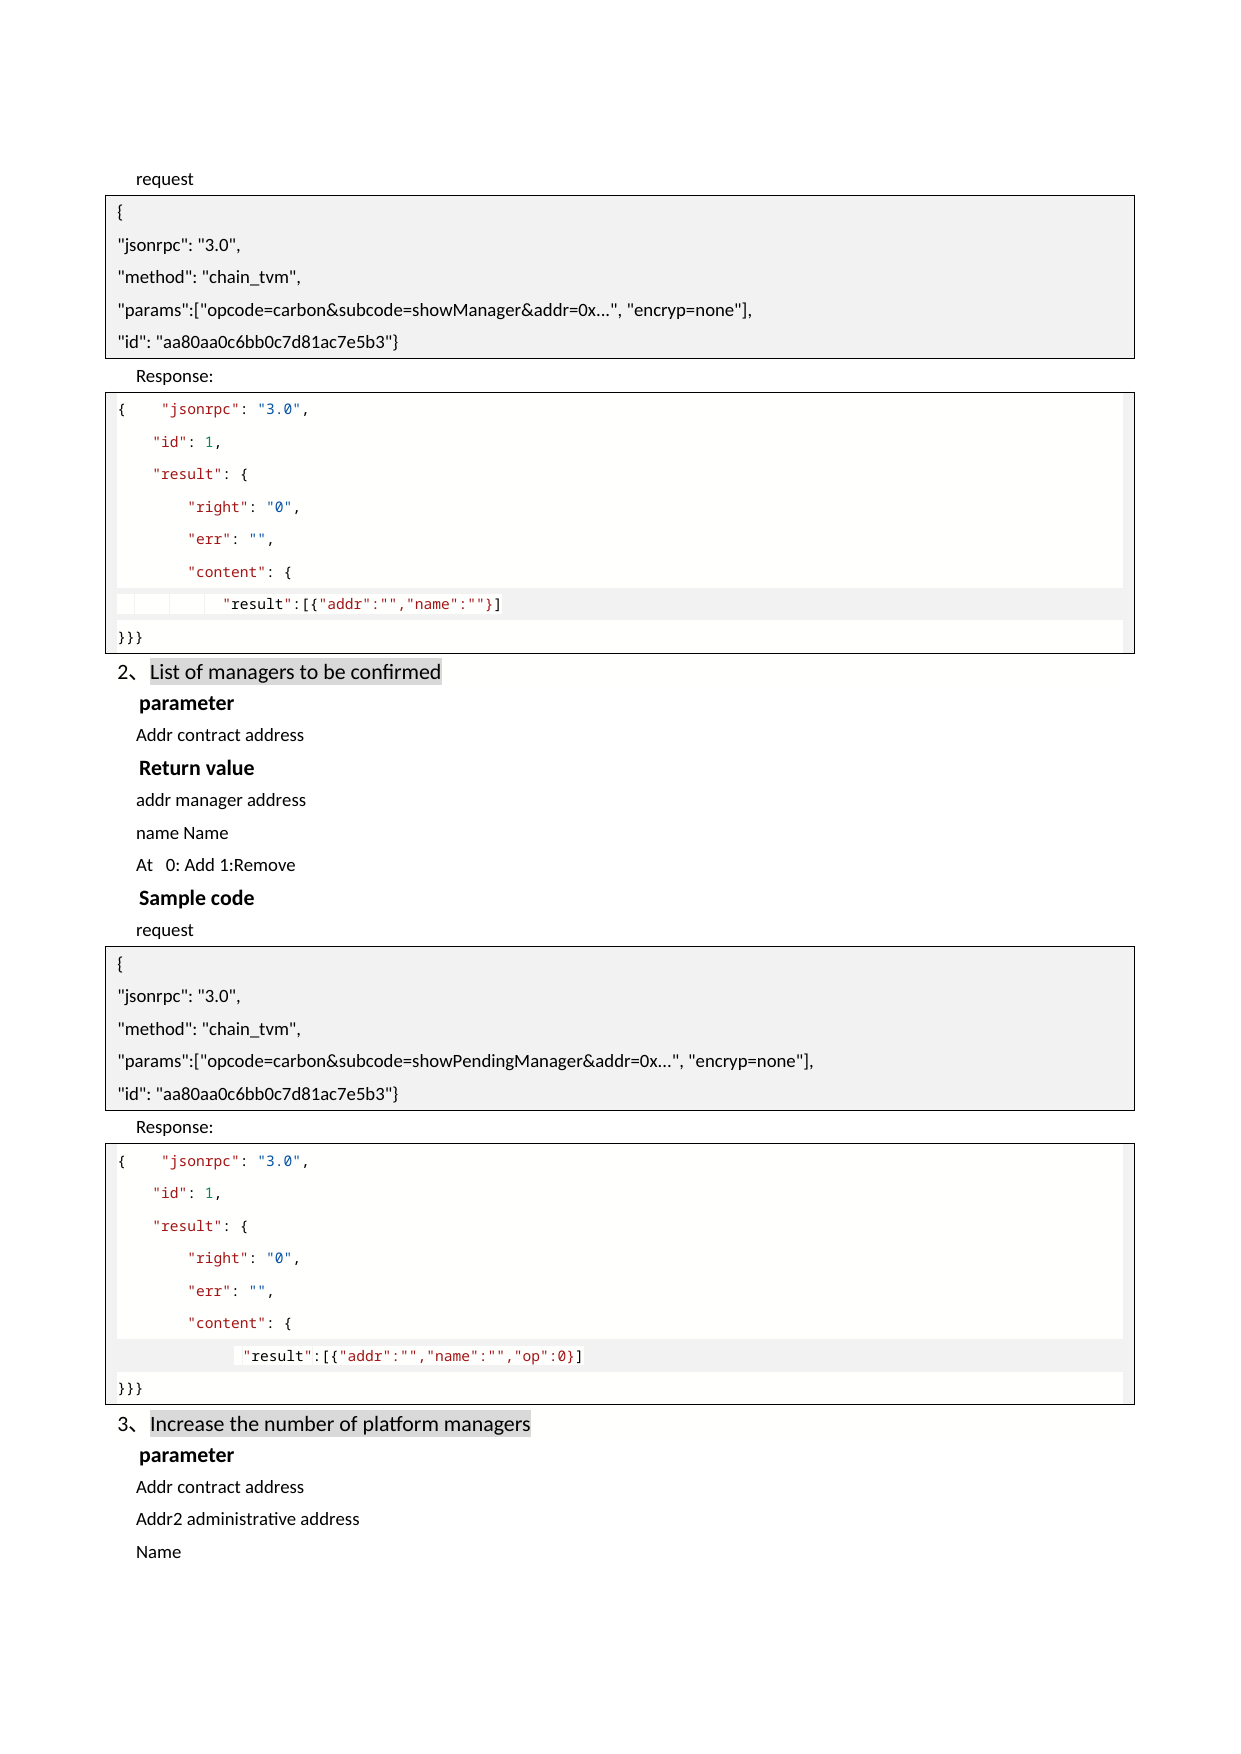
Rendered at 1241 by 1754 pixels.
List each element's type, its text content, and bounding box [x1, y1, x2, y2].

table_header { "jsonrpc": "3.0", "id": 1, "result": { "right": "0", "err": "", "content": { "result":[{"addr":"","name":"","op":0}] }}} [106, 1144, 1134, 1404]
text request [117, 914, 1123, 946]
text Addr contract address [117, 719, 1123, 751]
text Name [117, 1535, 1123, 1568]
list List of managers to be confirmed [117, 654, 1123, 686]
text Response: [117, 1111, 1123, 1143]
text parameter [117, 686, 1123, 719]
text name Name [117, 816, 1123, 849]
text request [117, 162, 1123, 194]
table_header { "jsonrpc": "3.0", "id": 1, "result": { "right": "0", "err": "", "content": { "result":[{"addr":"","name":""}] }}} [106, 393, 1134, 653]
list Increase the number of platform managers [117, 1405, 1123, 1438]
text Response: [117, 359, 1123, 392]
text Addr contract address [117, 1470, 1123, 1503]
table_header { "jsonrpc": "3.0", "method": "chain_tvm", "params":["opcode=carbon&subcode=showManager&addr=0x...", "encryp=none"], "id": "aa80aa0c6bb0c7d81ac7e5b3"} [106, 196, 1134, 358]
text Return value [117, 751, 1123, 784]
text parameter [117, 1438, 1123, 1470]
table_header { "jsonrpc": "3.0", "method": "chain_tvm", "params":["opcode=carbon&subcode=showPendingManager&addr=0x...", "encryp=none"], "id": "aa80aa0c6bb0c7d81ac7e5b3"} [106, 947, 1134, 1110]
text At 0: Add 1:Remove [117, 849, 1123, 881]
text Sample code [117, 881, 1123, 914]
text addr manager address [117, 784, 1123, 816]
text Addr2 administrative address [117, 1503, 1123, 1535]
